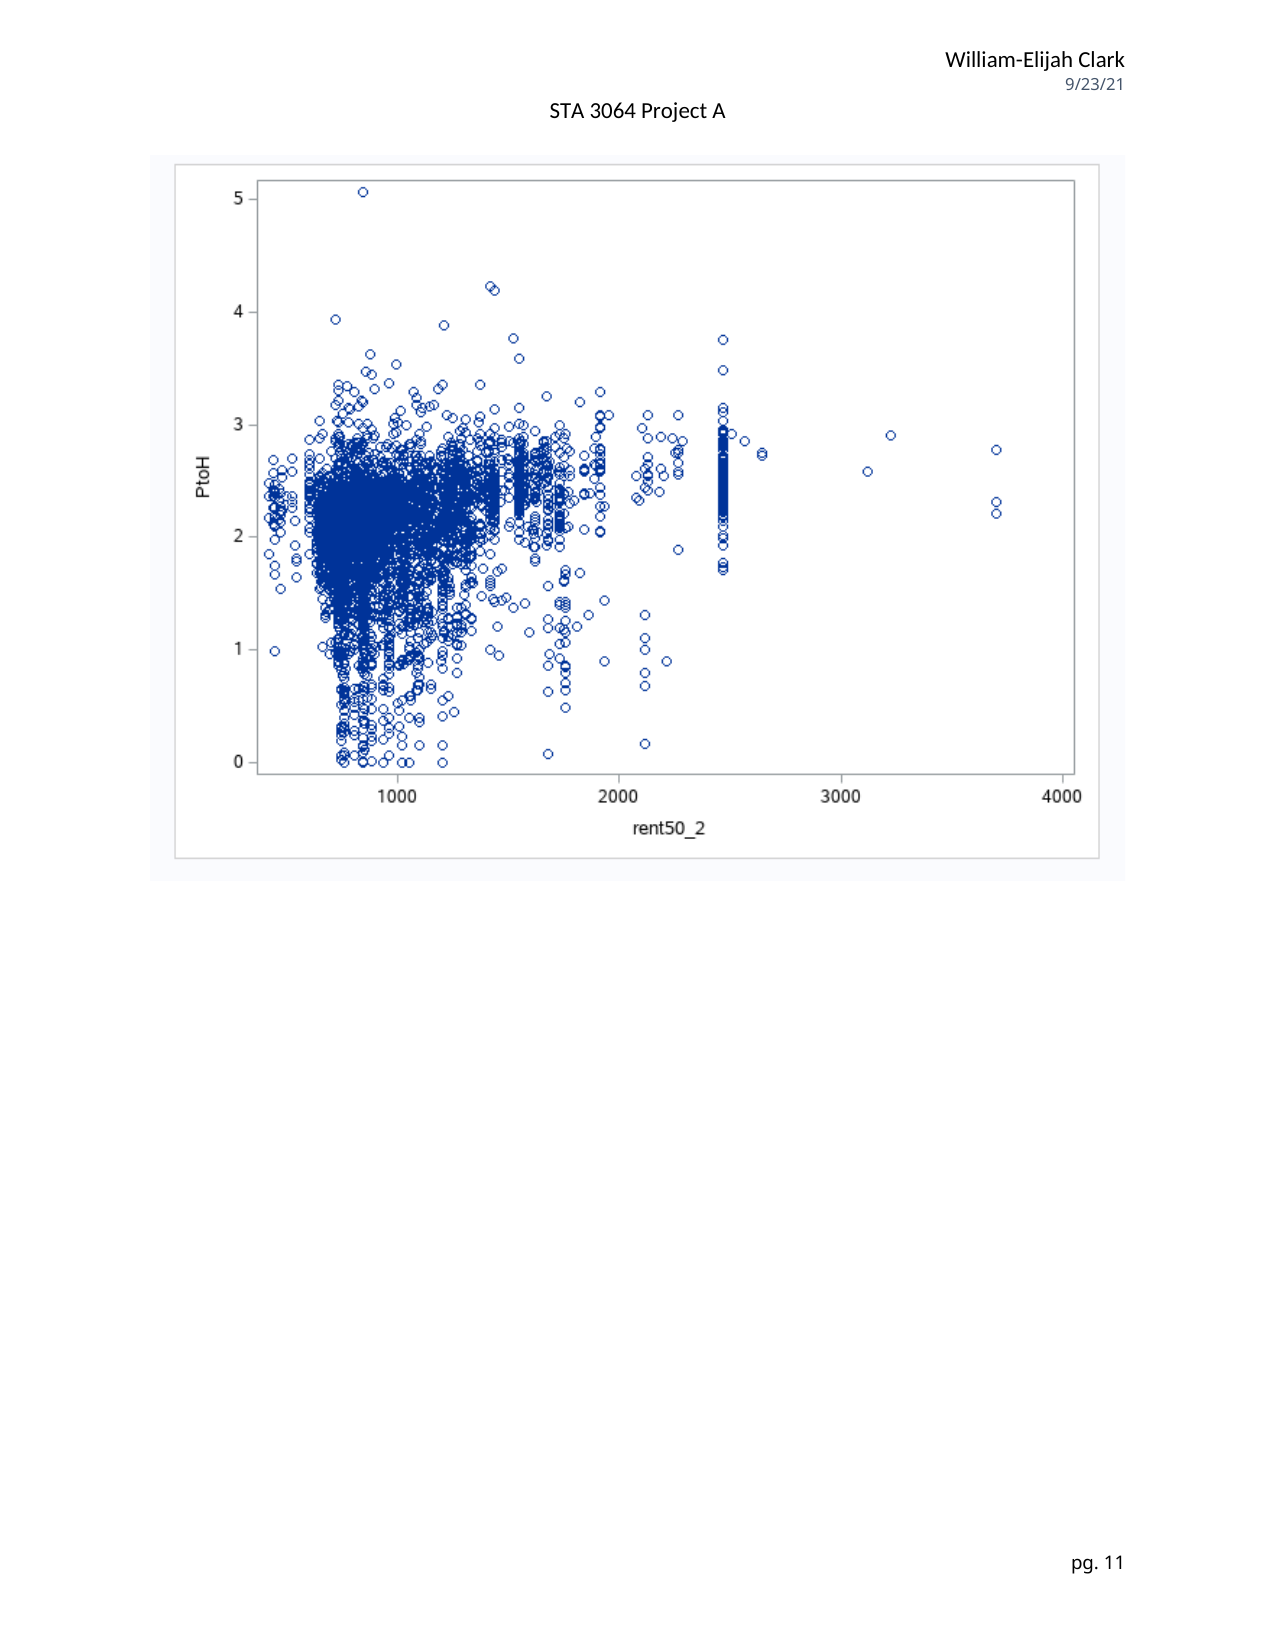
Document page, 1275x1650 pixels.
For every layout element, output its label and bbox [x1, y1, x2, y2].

picture [150, 155, 1125, 881]
